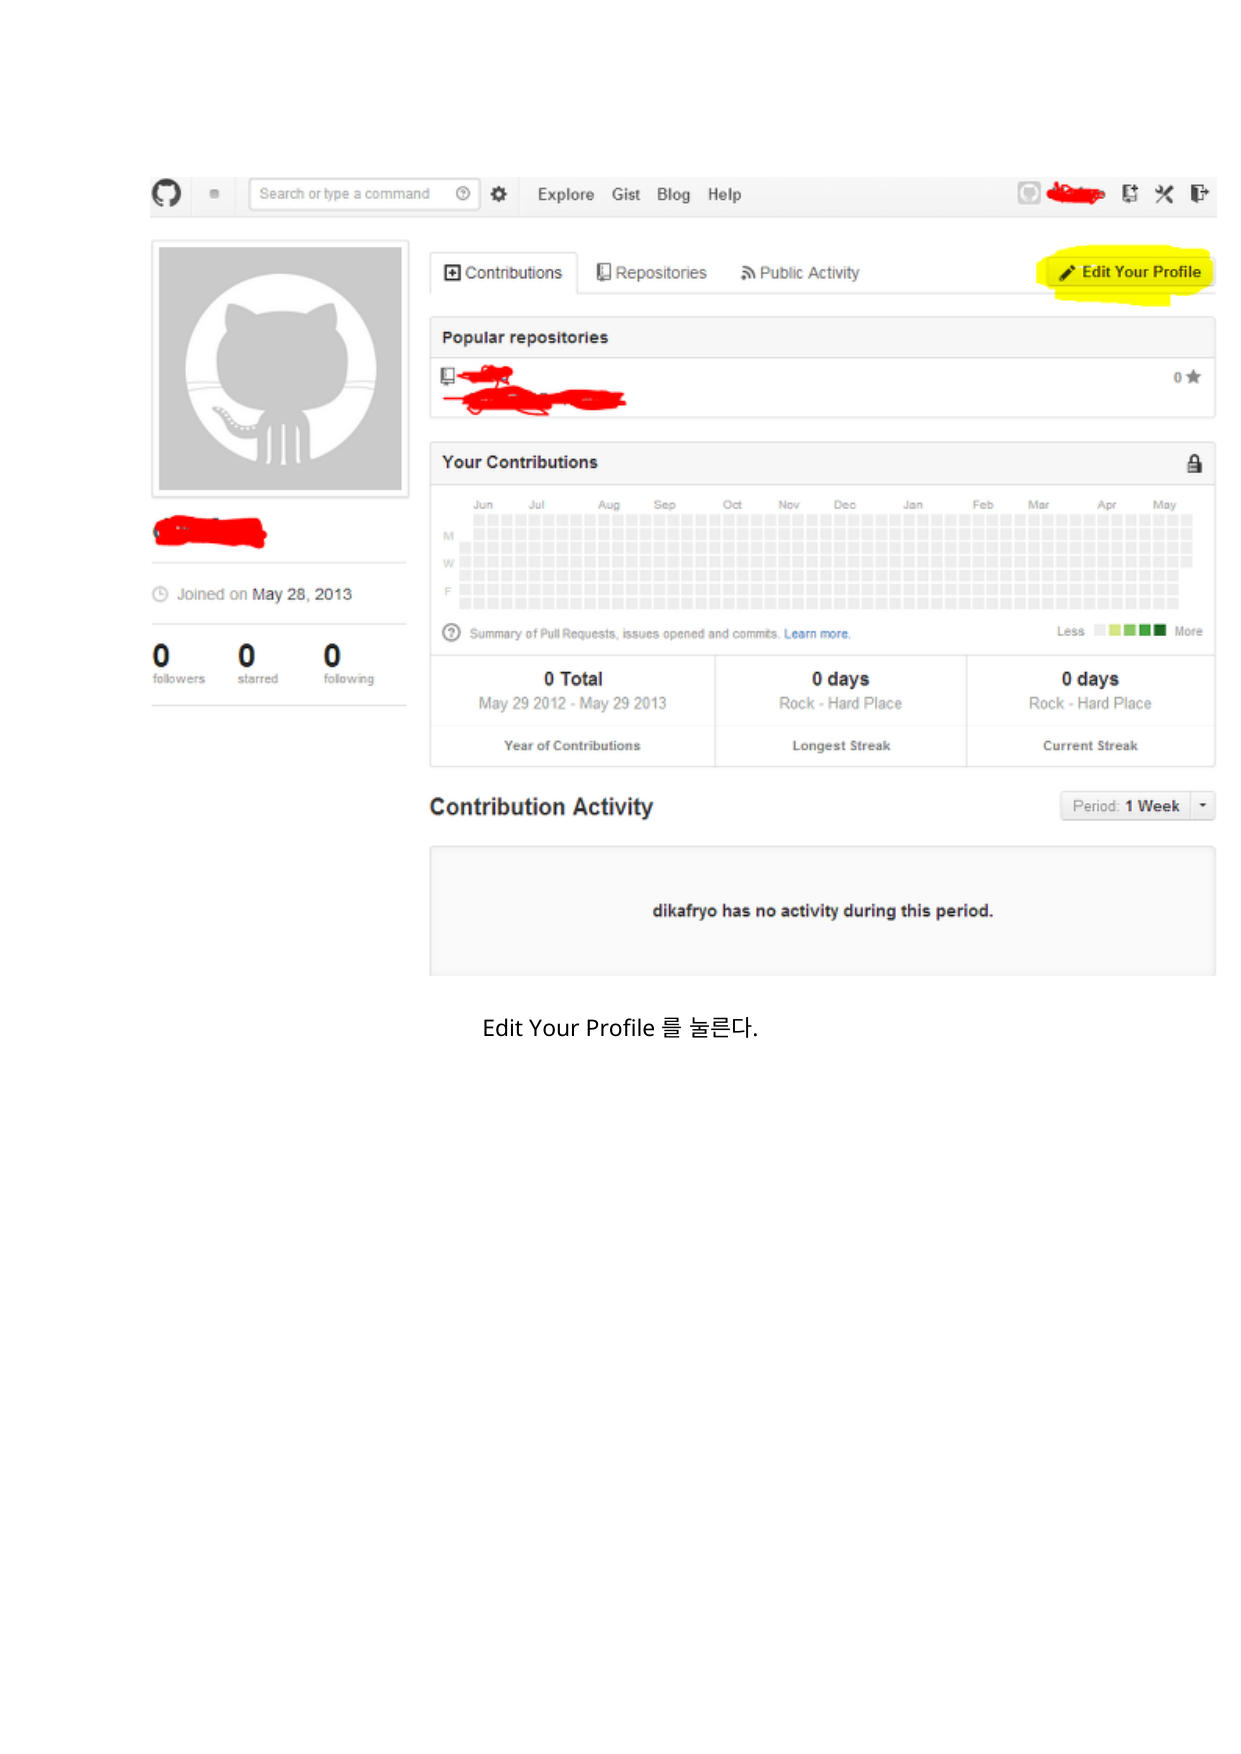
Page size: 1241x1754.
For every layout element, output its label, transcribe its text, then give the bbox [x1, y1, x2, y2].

text Edit Your Profile 를 눌른다. [150, 1010, 1090, 1043]
picture [150, 177, 1218, 976]
